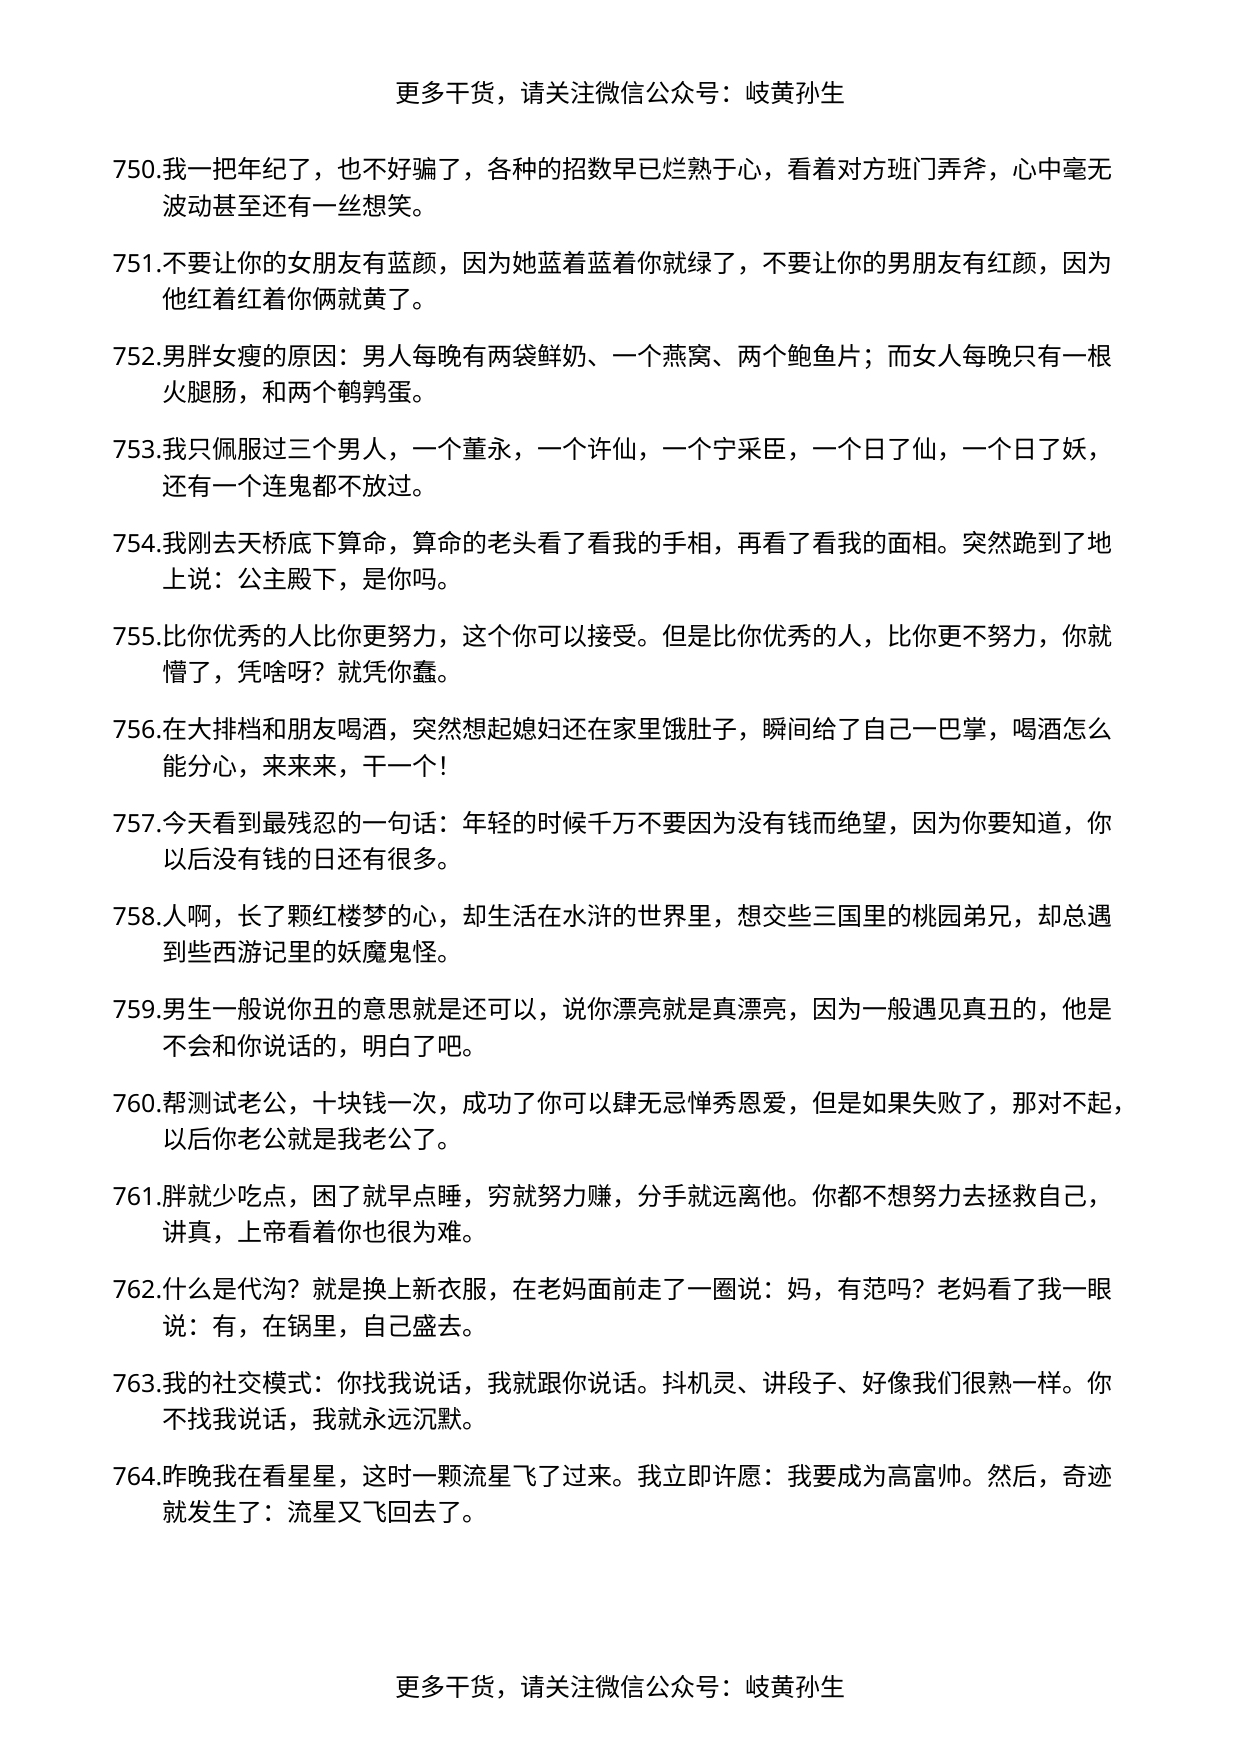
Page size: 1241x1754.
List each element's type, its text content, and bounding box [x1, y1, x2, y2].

list 今天看到最残忍的一句话：年轻的时候千万不要因为没有钱而绝望，因为你要知道，你以后没有钱的日还有很多。 [112, 803, 1128, 876]
list 我只佩服过三个男人，一个董永，一个许仙，一个宁采臣，一个日了仙，一个日了妖，还有一个连鬼都不放过。 [112, 430, 1128, 502]
list 不要让你的女朋友有蓝颜，因为她蓝着蓝着你就绿了，不要让你的男朋友有红颜，因为他红着红着你俩就黄了。 [112, 243, 1128, 316]
list 我一把年纪了，也不好骗了，各种的招数早已烂熟于心，看着对方班门弄斧，心中毫无波动甚至还有一丝想笑。 [112, 150, 1128, 222]
list 昨晚我在看星星，这时一颗流星飞了过来。我立即许愿：我要成为高富帅。然后，奇迹就发生了：流星又飞回去了。 [112, 1457, 1128, 1529]
list 男胖女瘦的原因：男人每晚有两袋鲜奶、一个燕窝、两个鲍鱼片；而女人每晚只有一根火腿肠，和两个鹌鹑蛋。 [112, 337, 1128, 409]
list 比你优秀的人比你更努力，这个你可以接受。但是比你优秀的人，比你更不努力，你就懵了，凭啥呀？就凭你蠢。 [112, 617, 1128, 689]
list 人啊，长了颗红楼梦的心，却生活在水浒的世界里，想交些三国里的桃园弟兄，却总遇到些西游记里的妖魔鬼怪。 [112, 897, 1128, 969]
list 我刚去天桥底下算命，算命的老头看了看我的手相，再看了看我的面相。突然跪到了地上说：公主殿下，是你吗。 [112, 523, 1128, 596]
list 我的社交模式：你找我说话，我就跟你说话。抖机灵、讲段子、好像我们很熟一样。你不找我说话，我就永远沉默。 [112, 1363, 1128, 1436]
list 胖就少吃点，困了就早点睡，穷就努力赚，分手就远离他。你都不想努力去拯救自己，讲真，上帝看着你也很为难。 [112, 1177, 1128, 1249]
list 什么是代沟？就是换上新衣服，在老妈面前走了一圈说：妈，有范吗？老妈看了我一眼说：有，在锅里，自己盛去。 [112, 1270, 1128, 1342]
list 男生一般说你丑的意思就是还可以，说你漂亮就是真漂亮，因为一般遇见真丑的，他是不会和你说话的，明白了吧。 [112, 990, 1128, 1062]
list 在大排档和朋友喝酒，突然想起媳妇还在家里饿肚子，瞬间给了自己一巴掌，喝酒怎么能分心，来来来，干一个！ [112, 710, 1128, 782]
list 帮测试老公，十块钱一次，成功了你可以肆无忌惮秀恩爱，但是如果失败了，那对不起，以后你老公就是我老公了。 [112, 1083, 1128, 1156]
